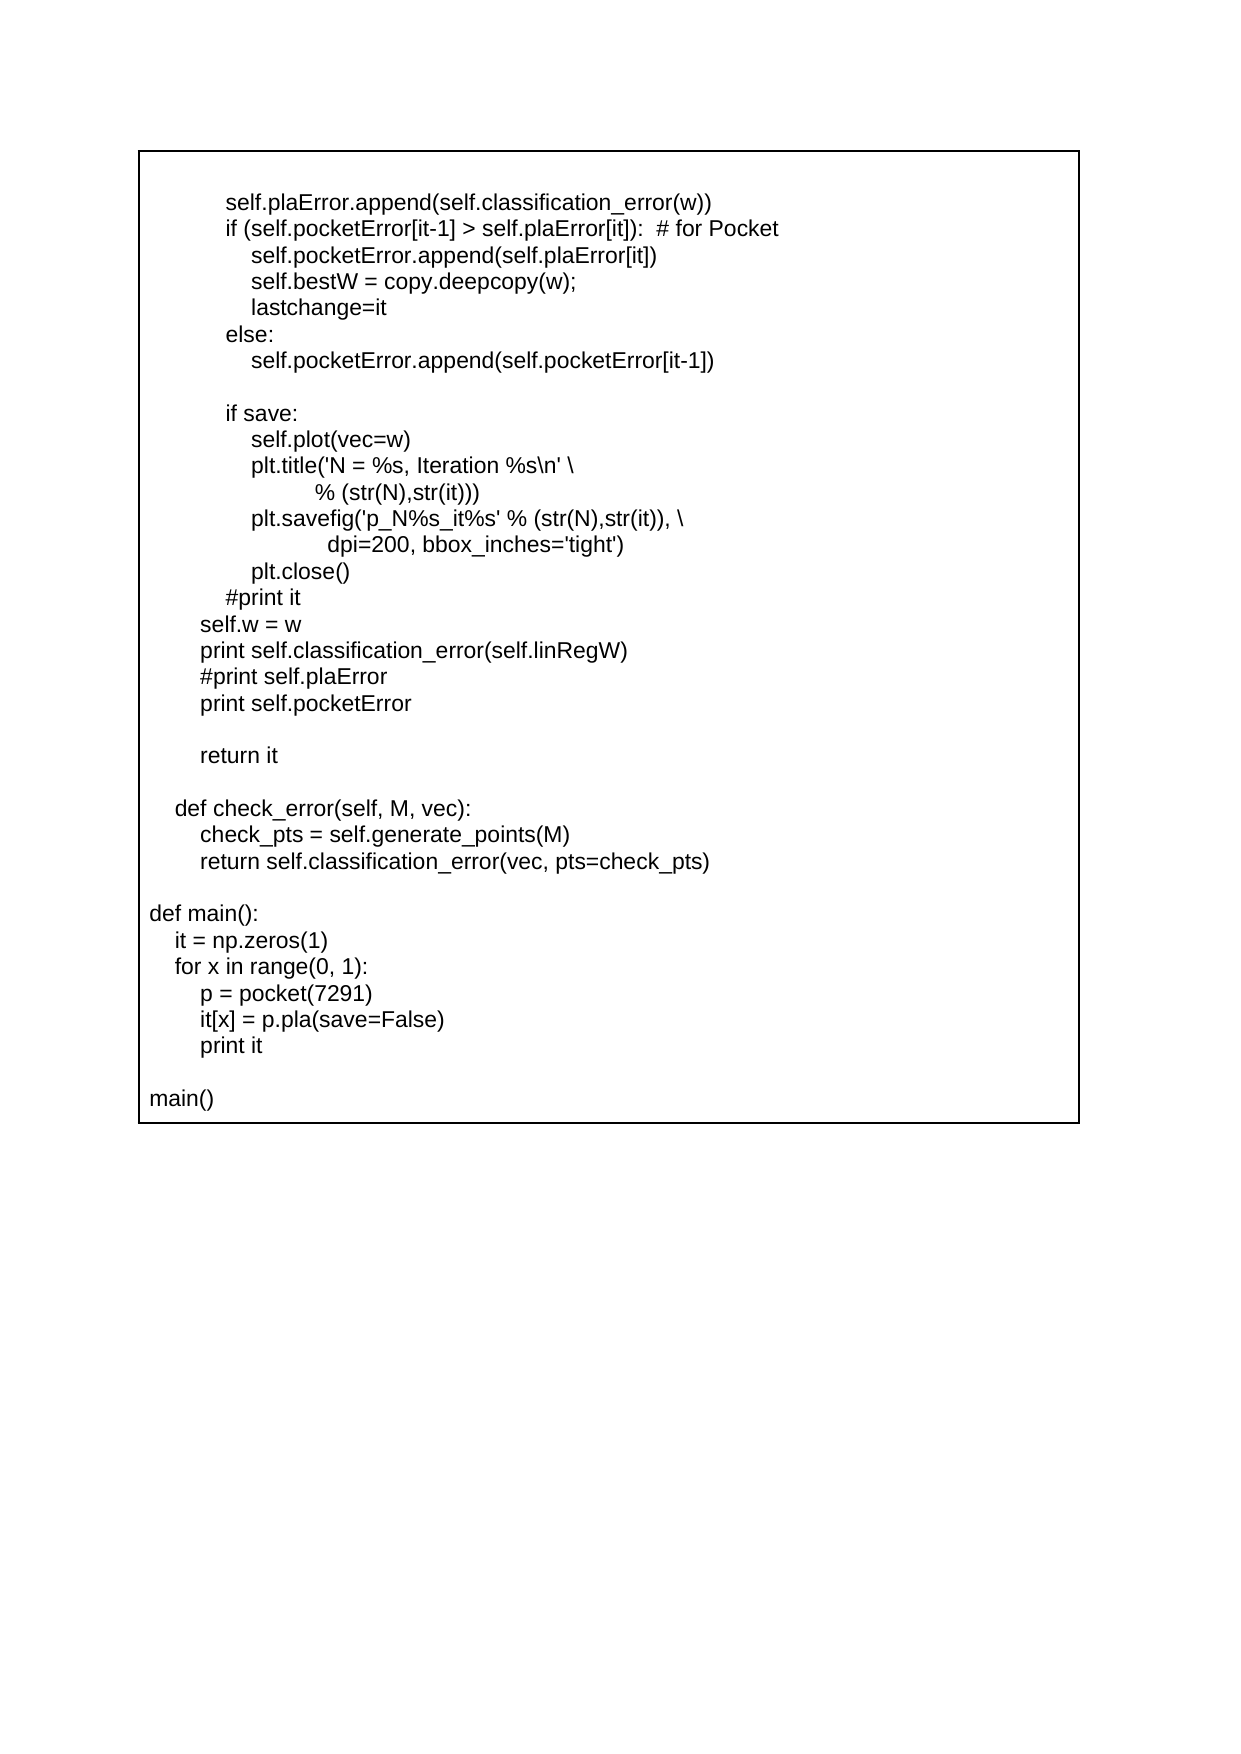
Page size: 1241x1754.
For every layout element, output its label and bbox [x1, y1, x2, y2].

table_header [140, 152, 1078, 1122]
